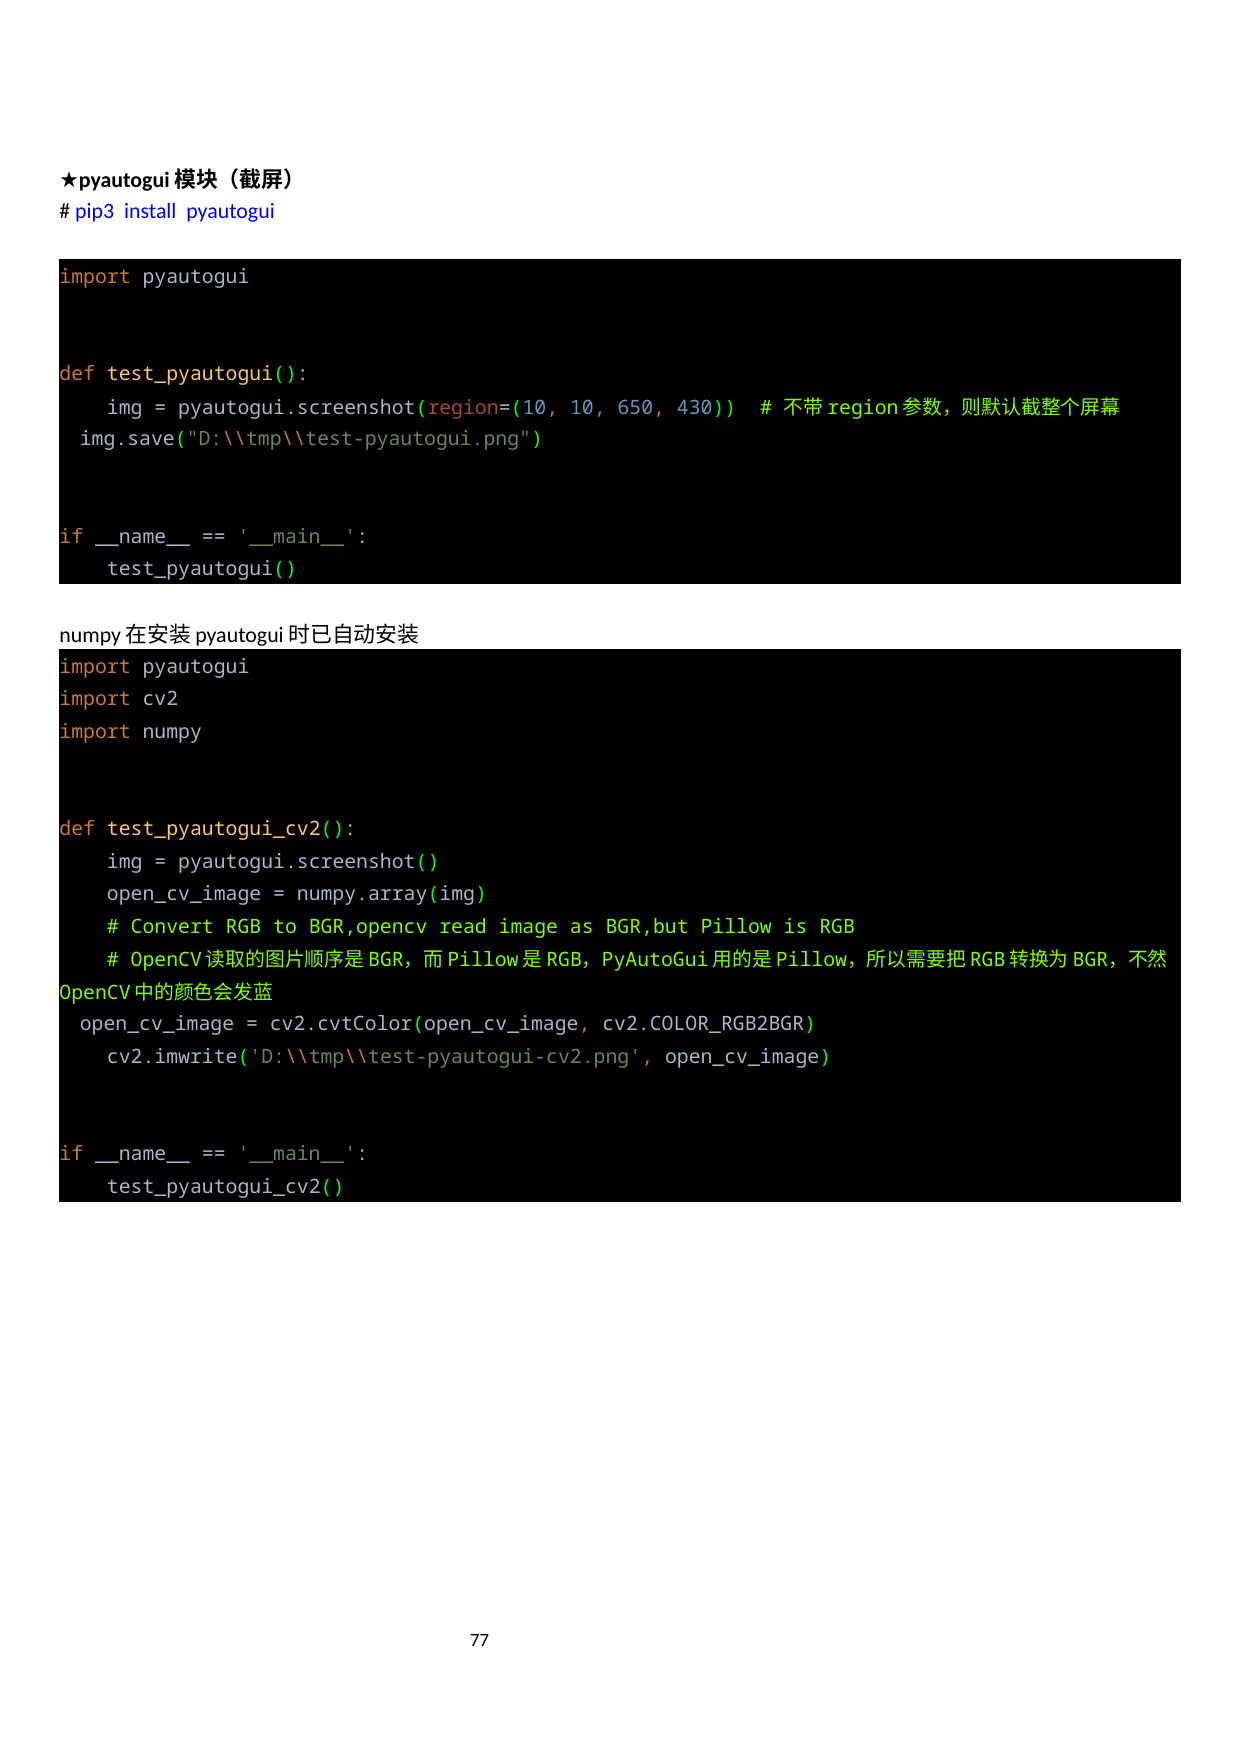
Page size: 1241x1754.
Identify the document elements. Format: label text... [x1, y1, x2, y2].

text ★pyautogui模块（截屏） [59, 162, 1181, 194]
text import pyautogui def test_pyautogui(): img = pyautogui.screenshot(region=(10, 10, 650, 430)) # 不带region参数，则默认截整个屏幕 img.save("D:\\tmp\\test-pyautogui.png") if __name__ == '__main__': test_pyautogui() [59, 259, 1181, 584]
text import pyautogui import cv2 import numpy def test_pyautogui_cv2(): img = pyautogui.screenshot() open_cv_image = numpy.array(img) # Convert RGB to BGR,opencv read image as BGR,but Pillow is RGB # OpenCV读取的图片顺序是BGR，而Pillow是RGB，PyAutoGui用的是Pillow，所以需要把RGB转换为BGR，不然OpenCV中的颜色会发蓝 open_cv_image = cv2.cvtColor(open_cv_image, cv2.COLOR_RGB2BGR) cv2.imwrite('D:\\tmp\\test-pyautogui-cv2.png', open_cv_image) if __name__ == '__main__': test_pyautogui_cv2() [59, 649, 1181, 1202]
text # pip3 install pyautogui [59, 194, 1181, 227]
text numpy在安装pyautogui时已自动安装 [59, 617, 1181, 649]
